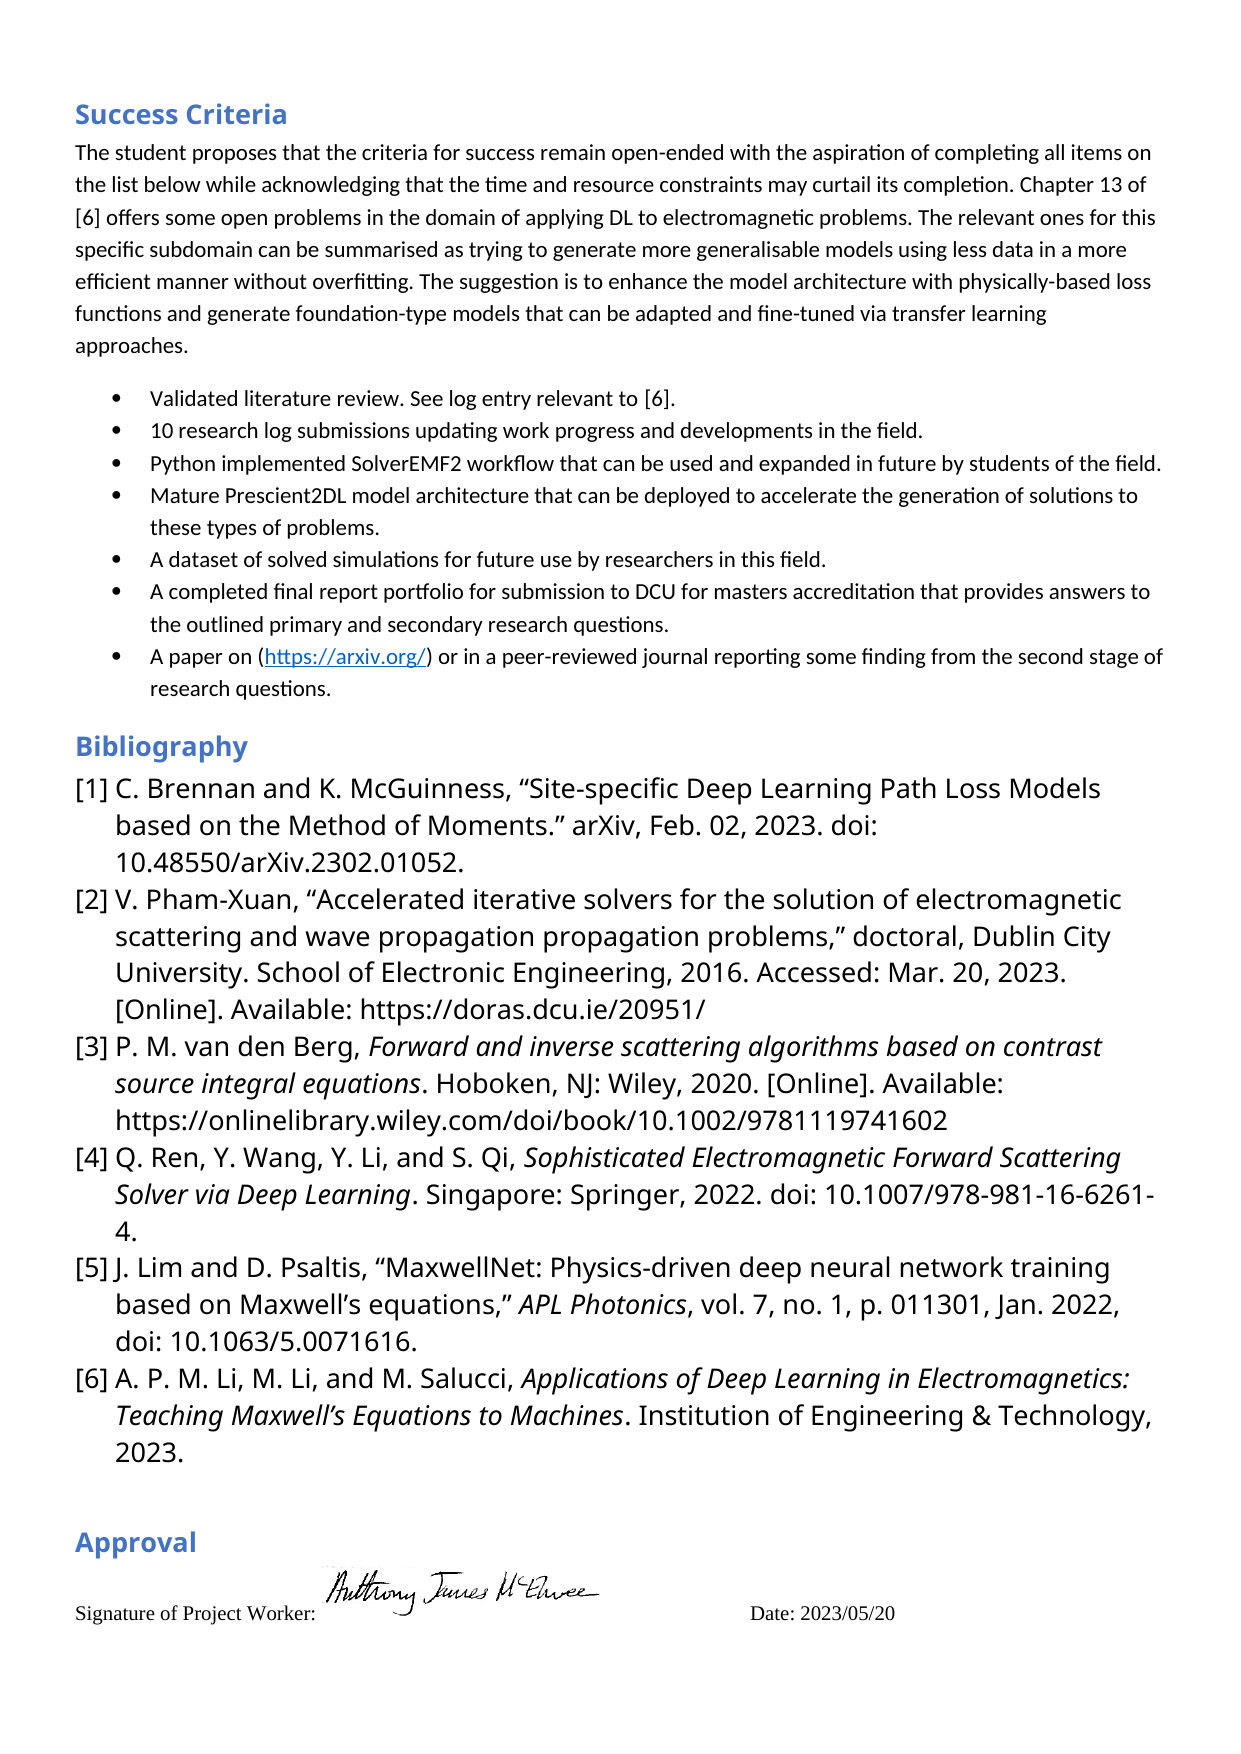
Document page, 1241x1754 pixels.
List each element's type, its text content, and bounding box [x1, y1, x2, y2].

text Signature of Project Worker: Date: 2023/05/20 [75, 1566, 1165, 1625]
subtitle Success Criteria [75, 96, 1165, 133]
picture [321, 1565, 608, 1621]
list A completed final report portfolio for submission to DCU for masters accreditation that provides answers to the outlined primary and secondary research questions. [112, 577, 1165, 638]
list 10 research log submissions updating work progress and developments in the field. [112, 417, 1165, 444]
list Python implemented SolverEMF2 workflow that can be used and expanded in future by students of the field. [112, 449, 1165, 477]
text [6] A. P. M. Li, M. Li, and M. Salucci, Applications of Deep Learning in Electromagnetics: Teaching Maxwell’s Equations to Machines. Institution of Engineering & Technology, 2023. [75, 1359, 1165, 1470]
subtitle Approval [75, 1523, 1165, 1560]
text [2] V. Pham-Xuan, “Accelerated iterative solvers for the solution of electromagnetic scattering and wave propagation propagation problems,” doctoral, Dublin City University. School of Electronic Engineering, 2016. Accessed: Mar. 20, 2023. [Online]. Available: https://doras.dcu.ie/20951/ [75, 880, 1165, 1028]
text [4] Q. Ren, Y. Wang, Y. Li, and S. Qi, Sophisticated Electromagnetic Forward Scattering Solver via Deep Learning. Singapore: Springer, 2022. doi: 10.1007/978-981-16-6261-4. [75, 1138, 1165, 1249]
text The student proposes that the criteria for success remain open-ended with the aspiration of completing all items on the list below while acknowledging that the time and resource constraints may curtail its completion. Chapter 13 of [6] offers some open problems in the domain of applying DL to electromagnetic problems. The relevant ones for this specific subdomain can be summarised as trying to generate more generalisable models using less data in a more efficient manner without overfitting. The suggestion is to enhance the model architecture with physically-based loss functions and generate foundation-type models that can be adapted and fine-tuned via transfer learning approaches. [75, 138, 1165, 359]
text [3] P. M. van den Berg, Forward and inverse scattering algorithms based on contrast source integral equations. Hoboken, NJ: Wiley, 2020. [Online]. Available: https://onlinelibrary.wiley.com/doi/book/10.1002/9781119741602 [75, 1028, 1165, 1138]
list A dataset of solved simulations for future use by researchers in this field. [112, 545, 1165, 573]
text [1] C. Brennan and K. McGuinness, “Site-specific Deep Learning Path Loss Models based on the Method of Moments.” arXiv, Feb. 02, 2023. doi: 10.48550/arXiv.2302.01052. [75, 769, 1165, 880]
list A paper on (https://arxiv.org/) or in a peer-reviewed journal reporting some finding from the second stage of research questions. [112, 642, 1165, 702]
text [5] J. Lim and D. Psaltis, “MaxwellNet: Physics-driven deep neural network training based on Maxwell’s equations,” APL Photonics, vol. 7, no. 1, p. 011301, Jan. 2022, doi: 10.1063/5.0071616. [75, 1249, 1165, 1359]
list Validated literature review. See log entry relevant to [6]. [112, 384, 1165, 412]
list Mature Prescient2DL model architecture that can be deployed to accelerate the generation of solutions to these types of problems. [112, 481, 1165, 541]
subtitle Bibliography [75, 727, 1165, 764]
